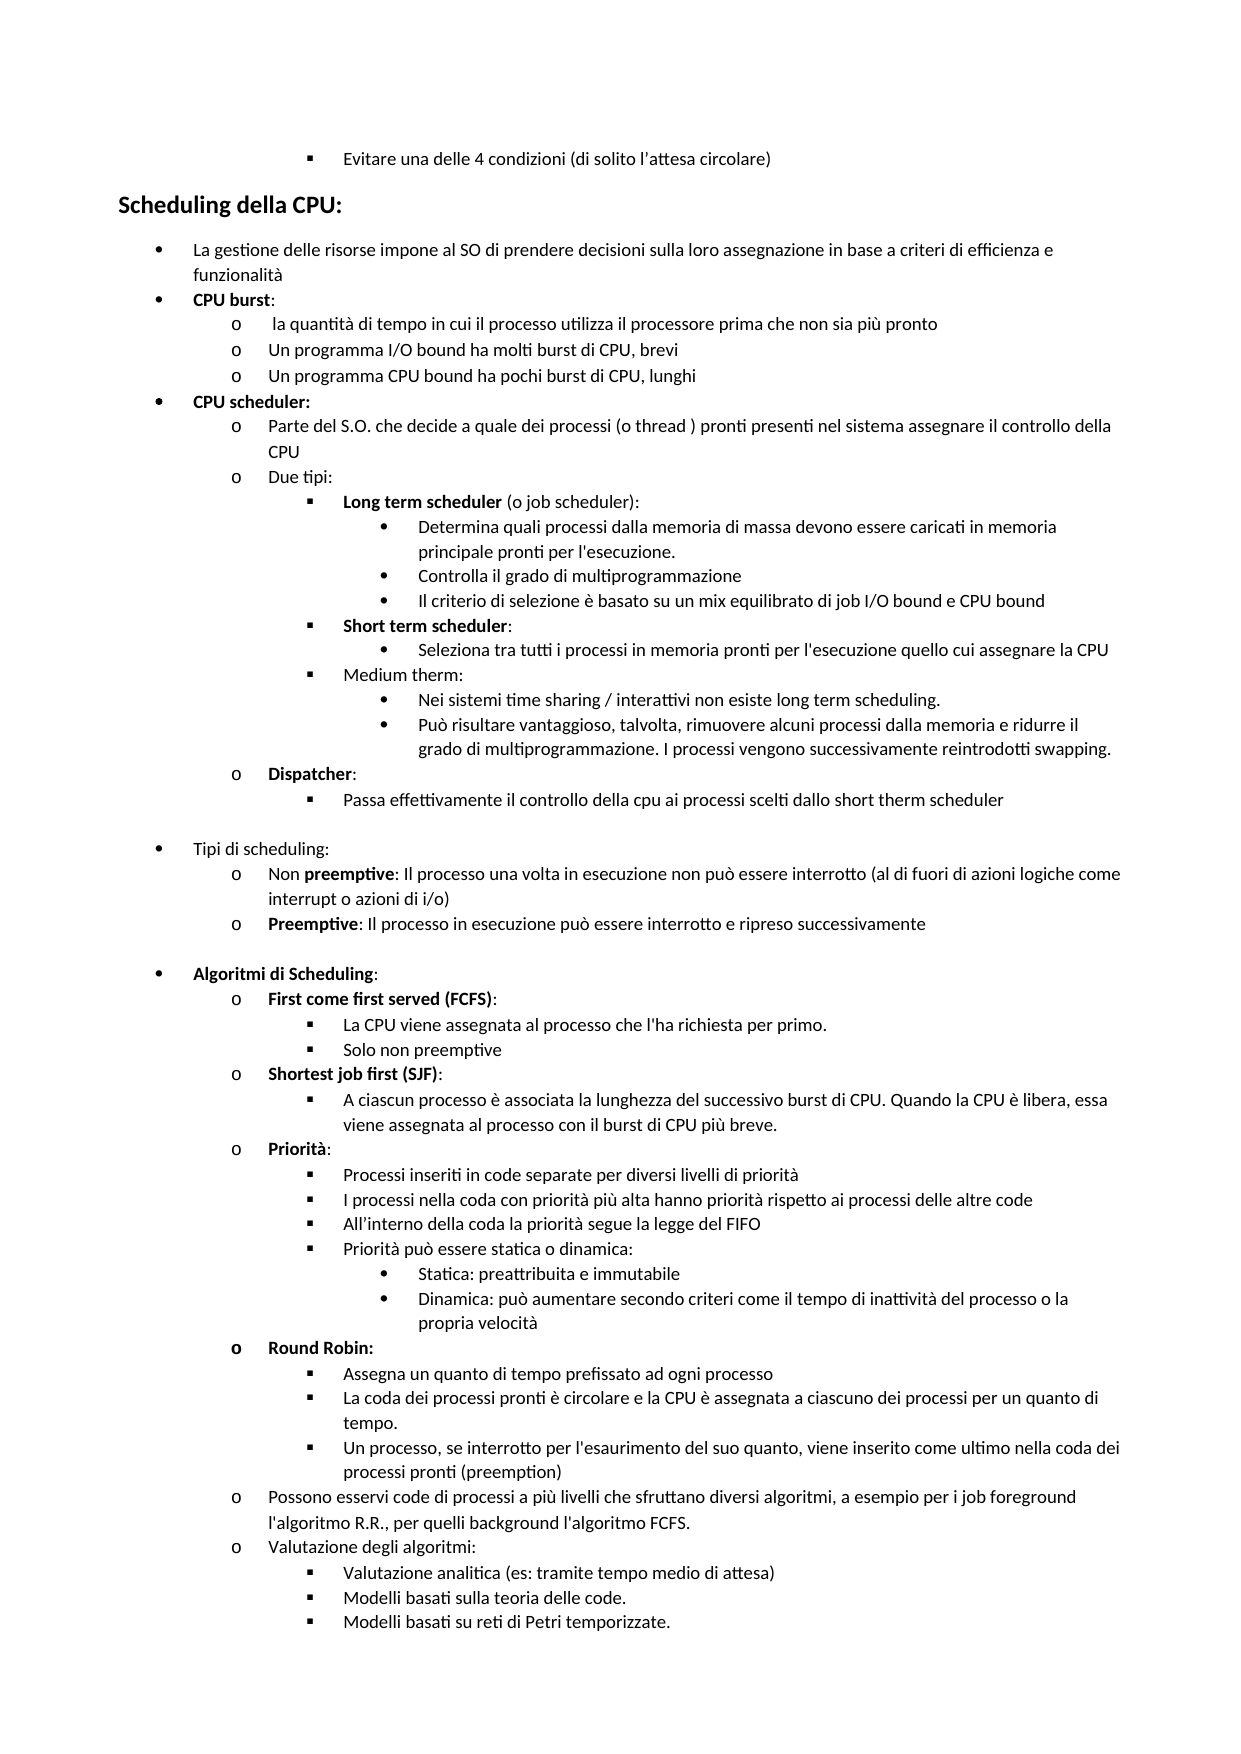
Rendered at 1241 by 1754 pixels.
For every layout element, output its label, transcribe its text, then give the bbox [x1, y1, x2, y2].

list Il criterio di selezione è basato su un mix equilibrato di job I/O bound e CPU bound [381, 589, 1122, 612]
list Preemptive: Il processo in esecuzione può essere interrotto e ripreso successivamente [231, 912, 1122, 936]
list Un programma CPU bound ha pochi burst di CPU, lunghi [231, 364, 1122, 388]
list La gestione delle risorse impone al SO di prendere decisioni sulla loro assegnazione in base a criteri di efficienza e funzionalità [156, 238, 1122, 286]
list La CPU viene assegnata al processo che l'ha richiesta per primo. [306, 1013, 1122, 1036]
list Tipi di scheduling: [156, 837, 1122, 860]
list Controlla il grado di multiprogrammazione [381, 564, 1122, 587]
list Algoritmi di Scheduling: [156, 963, 1122, 986]
list Dinamica: può aumentare secondo criteri come il tempo di inattività del processo o la propria velocità [381, 1287, 1122, 1334]
list Determina quali processi dalla memoria di massa devono essere caricati in memoria principale pronti per l'esecuzione. [381, 515, 1122, 563]
list Long term scheduler (o job scheduler): [306, 491, 1122, 513]
list Evitare una delle 4 condizioni (di solito l’attesa circolare) [306, 148, 1122, 171]
list Assegna un quanto di tempo prefissato ad ogni processo [306, 1362, 1122, 1385]
list A ciascun processo è associata la lunghezza del successivo burst di CPU. Quando la CPU è libera, essa viene assegnata al processo con il burst di CPU più breve. [306, 1088, 1122, 1136]
list Due tipi: [231, 465, 1122, 489]
list Priorità: [231, 1137, 1122, 1161]
list Solo non preemptive [306, 1038, 1122, 1061]
list Seleziona tra tutti i processi in memoria pronti per l'esecuzione quello cui assegnare la CPU [381, 639, 1122, 662]
list Statica: preattribuita e immutabile [381, 1262, 1122, 1285]
list CPU scheduler: [156, 390, 1122, 413]
list All’interno della coda la priorità segue la legge del FIFO [306, 1213, 1122, 1236]
list Shortest job first (SJF): [231, 1062, 1122, 1086]
text Scheduling della CPU: [118, 189, 1122, 219]
list CPU burst: [156, 288, 1122, 311]
list Possono esservi code di processi a più livelli che sfruttano diversi algoritmi, a esempio per i job foreground l'algoritmo R.R., per quelli background l'algoritmo FCFS. [231, 1485, 1122, 1534]
list La coda dei processi pronti è circolare e la CPU è assegnata a ciascuno dei processi per un quanto di tempo. [306, 1386, 1122, 1434]
list Valutazione analitica (es: tramite tempo medio di attesa) [306, 1561, 1122, 1584]
list Parte del S.O. che decide a quale dei processi (o thread ) pronti presenti nel sistema assegnare il controllo della CPU [231, 414, 1122, 463]
list la quantità di tempo in cui il processo utilizza il processore prima che non sia più pronto [231, 313, 1122, 336]
list Valutazione degli algoritmi: [231, 1536, 1122, 1559]
list Processi inseriti in code separate per diversi livelli di priorità [306, 1163, 1122, 1186]
list Non preemptive: Il processo una volta in esecuzione non può essere interrotto (al di fuori di azioni logiche come interrupt o azioni di i/o) [231, 862, 1122, 910]
list Modelli basati su reti di Petri temporizzate. [306, 1611, 1122, 1633]
list First come first served (FCFS): [231, 987, 1122, 1011]
list Round Robin: [231, 1336, 1122, 1360]
list Passa effettivamente il controllo della cpu ai processi scelti dallo short therm scheduler [306, 788, 1122, 811]
list Short term scheduler: [306, 614, 1122, 637]
list Medium therm: [306, 663, 1122, 686]
list Un programma I/O bound ha molti burst di CPU, brevi [231, 338, 1122, 362]
list Può risultare vantaggioso, talvolta, rimuovere alcuni processi dalla memoria e ridurre il grado di multiprogrammazione. I processi vengono successivamente reintrodotti swapping. [381, 713, 1122, 760]
list Modelli basati sulla teoria delle code. [306, 1586, 1122, 1609]
list I processi nella coda con priorità più alta hanno priorità rispetto ai processi delle altre code [306, 1188, 1122, 1211]
list Dispatcher: [231, 762, 1122, 786]
list Nei sistemi time sharing / interattivi non esiste long term scheduling. [381, 688, 1122, 711]
list Priorità può essere statica o dinamica: [306, 1237, 1122, 1260]
list Un processo, se interrotto per l'esaurimento del suo quanto, viene inserito come ultimo nella coda dei processi pronti (preemption) [306, 1436, 1122, 1483]
